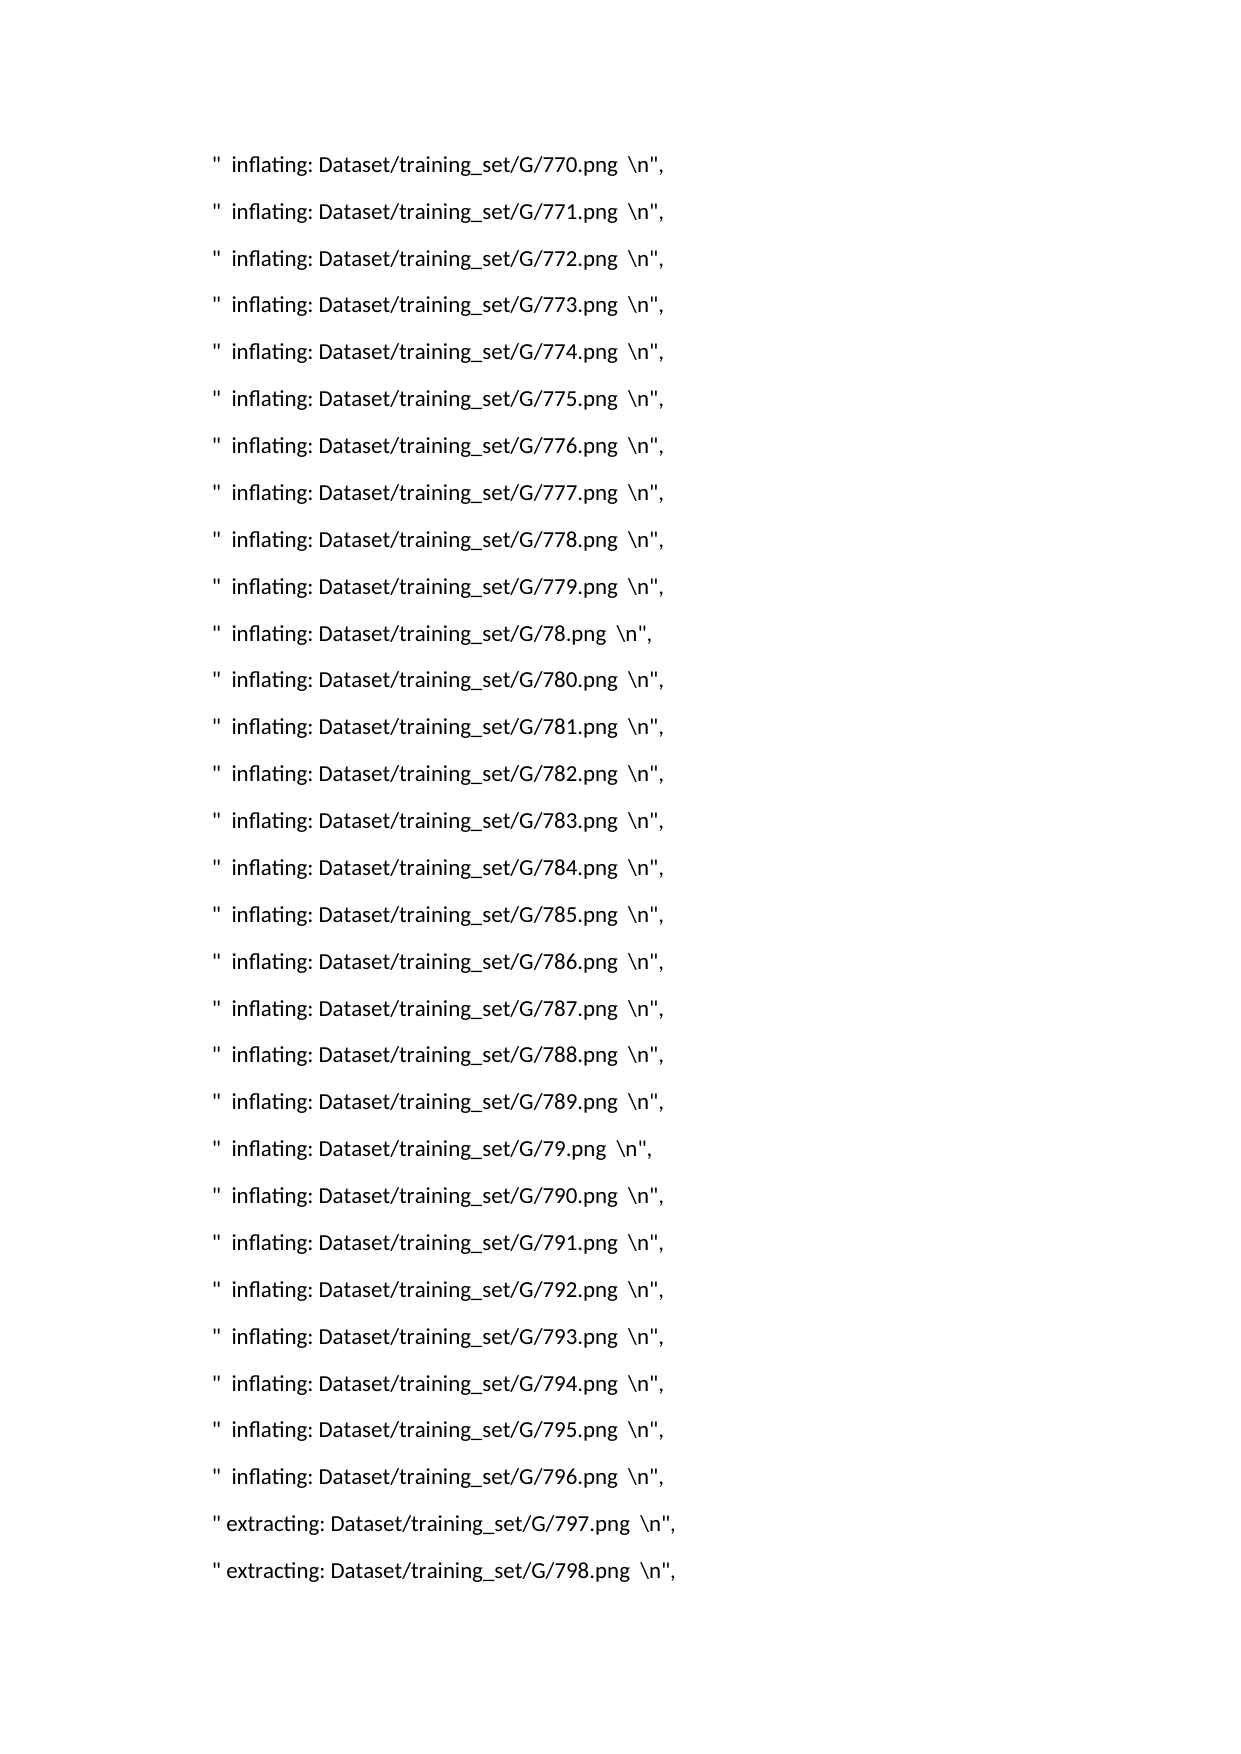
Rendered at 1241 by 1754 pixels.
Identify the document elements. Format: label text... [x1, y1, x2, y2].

text " extracting: Dataset/training_set/G/798.png \n", [150, 1556, 1090, 1584]
text " inflating: Dataset/training_set/G/775.png \n", [150, 384, 1090, 412]
text " inflating: Dataset/training_set/G/789.png \n", [150, 1087, 1090, 1116]
text " inflating: Dataset/training_set/G/796.png \n", [150, 1462, 1090, 1491]
text " inflating: Dataset/training_set/G/774.png \n", [150, 337, 1090, 366]
text " inflating: Dataset/training_set/G/785.png \n", [150, 900, 1090, 928]
text " inflating: Dataset/training_set/G/795.png \n", [150, 1416, 1090, 1444]
text " inflating: Dataset/training_set/G/792.png \n", [150, 1275, 1090, 1303]
text " extracting: Dataset/training_set/G/797.png \n", [150, 1509, 1090, 1537]
text " inflating: Dataset/training_set/G/777.png \n", [150, 478, 1090, 506]
text " inflating: Dataset/training_set/G/780.png \n", [150, 666, 1090, 694]
text " inflating: Dataset/training_set/G/773.png \n", [150, 291, 1090, 319]
text " inflating: Dataset/training_set/G/781.png \n", [150, 712, 1090, 741]
text " inflating: Dataset/training_set/G/783.png \n", [150, 806, 1090, 834]
text " inflating: Dataset/training_set/G/776.png \n", [150, 431, 1090, 459]
text " inflating: Dataset/training_set/G/784.png \n", [150, 853, 1090, 881]
text " inflating: Dataset/training_set/G/779.png \n", [150, 572, 1090, 600]
text " inflating: Dataset/training_set/G/770.png \n", [150, 150, 1090, 178]
text " inflating: Dataset/training_set/G/771.png \n", [150, 197, 1090, 225]
text " inflating: Dataset/training_set/G/782.png \n", [150, 759, 1090, 787]
text " inflating: Dataset/training_set/G/790.png \n", [150, 1181, 1090, 1209]
text " inflating: Dataset/training_set/G/772.png \n", [150, 244, 1090, 272]
text " inflating: Dataset/training_set/G/78.png \n", [150, 619, 1090, 647]
text " inflating: Dataset/training_set/G/791.png \n", [150, 1228, 1090, 1256]
text " inflating: Dataset/training_set/G/79.png \n", [150, 1134, 1090, 1162]
text " inflating: Dataset/training_set/G/787.png \n", [150, 994, 1090, 1022]
text " inflating: Dataset/training_set/G/786.png \n", [150, 947, 1090, 975]
text " inflating: Dataset/training_set/G/794.png \n", [150, 1369, 1090, 1397]
text " inflating: Dataset/training_set/G/778.png \n", [150, 525, 1090, 553]
text " inflating: Dataset/training_set/G/788.png \n", [150, 1041, 1090, 1069]
text " inflating: Dataset/training_set/G/793.png \n", [150, 1322, 1090, 1350]
